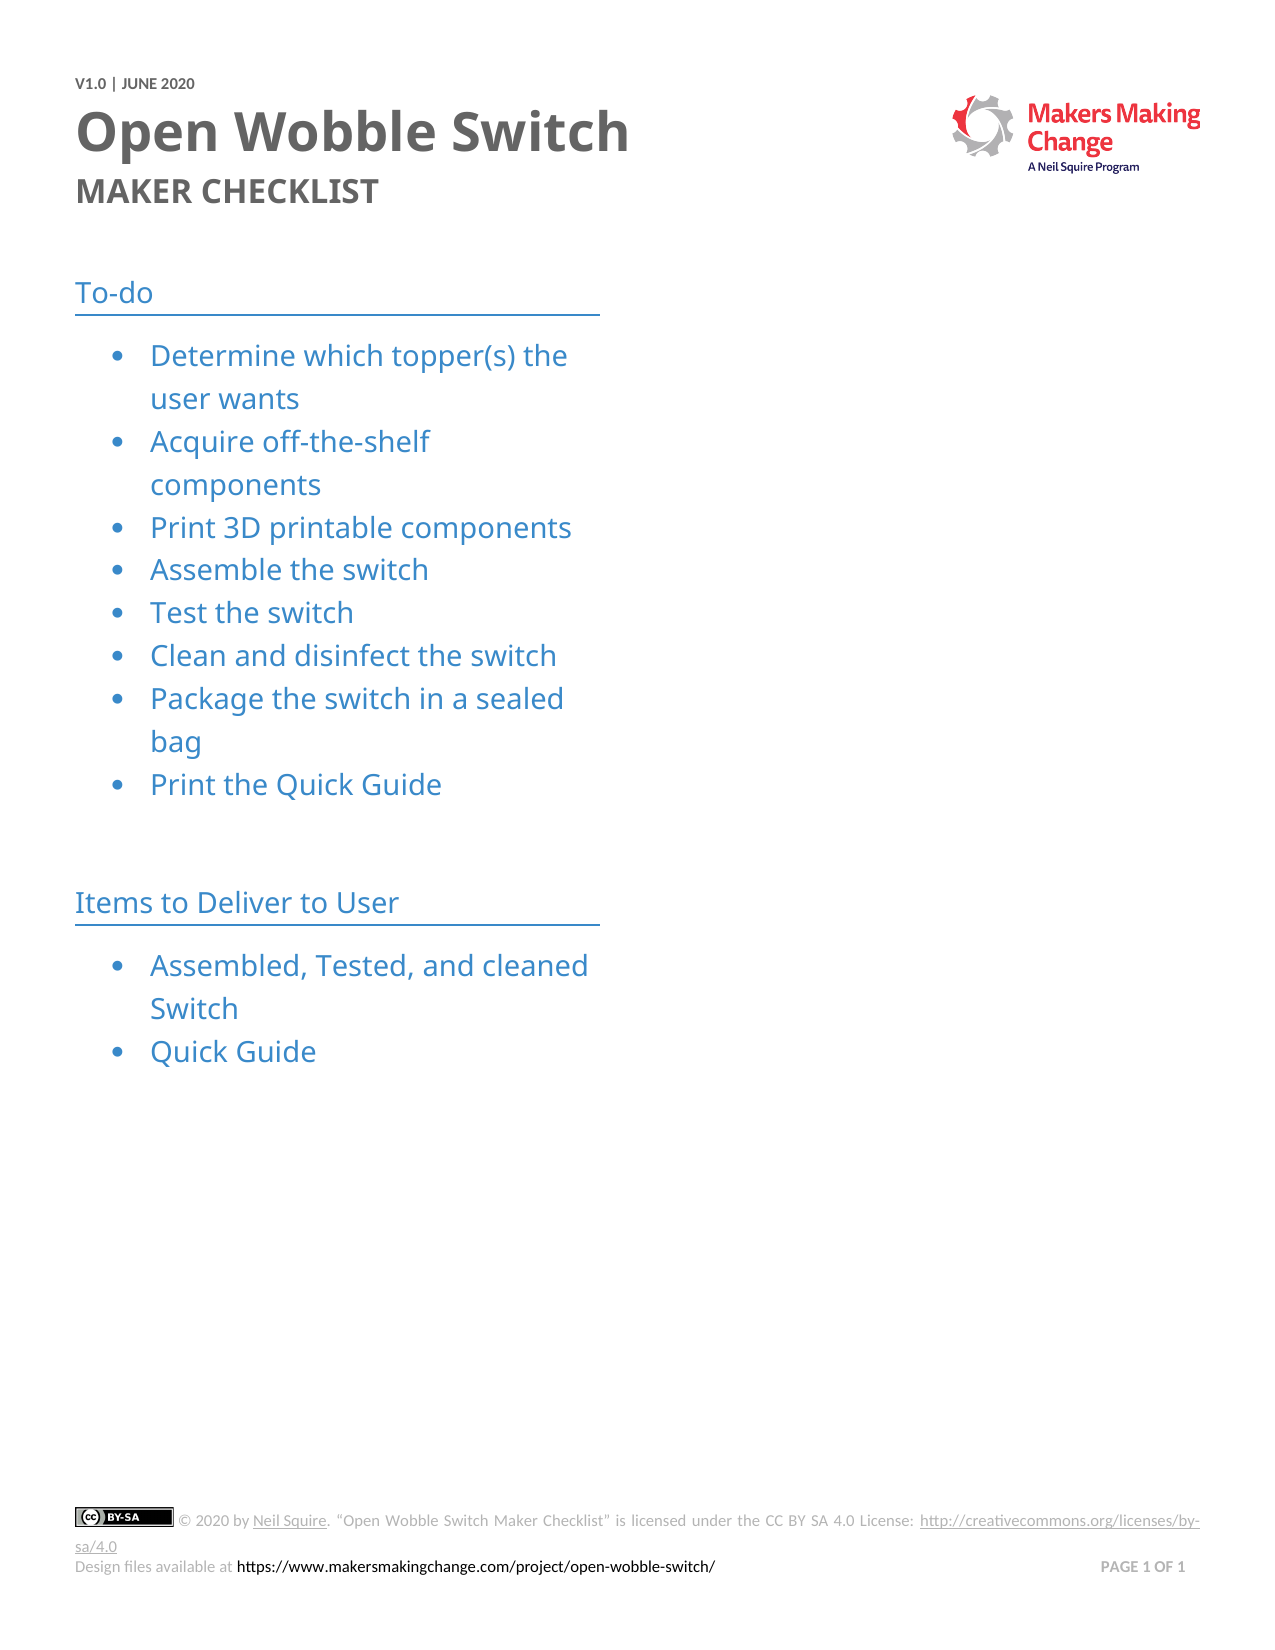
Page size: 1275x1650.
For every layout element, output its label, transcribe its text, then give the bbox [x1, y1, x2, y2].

list Quick Guide [112, 1031, 600, 1071]
picture [75, 1507, 174, 1527]
list Print the Quick Guide [112, 764, 600, 803]
list Assemble the switch [112, 550, 600, 589]
picture [952, 95, 1200, 174]
list Determine which topper(s) the user wants [112, 336, 600, 418]
list Print 3D printable components [112, 507, 600, 547]
list Assembled, Tested, and cleaned Switch [112, 945, 600, 1028]
list Clean and disinfect the switch [112, 635, 600, 675]
text To-do [75, 272, 600, 314]
list Package the switch in a sealed bag [112, 678, 600, 761]
text Items to Deliver to User [75, 883, 600, 924]
list Test the switch [112, 592, 600, 632]
list Acquire off-the-shelf components [112, 421, 600, 504]
